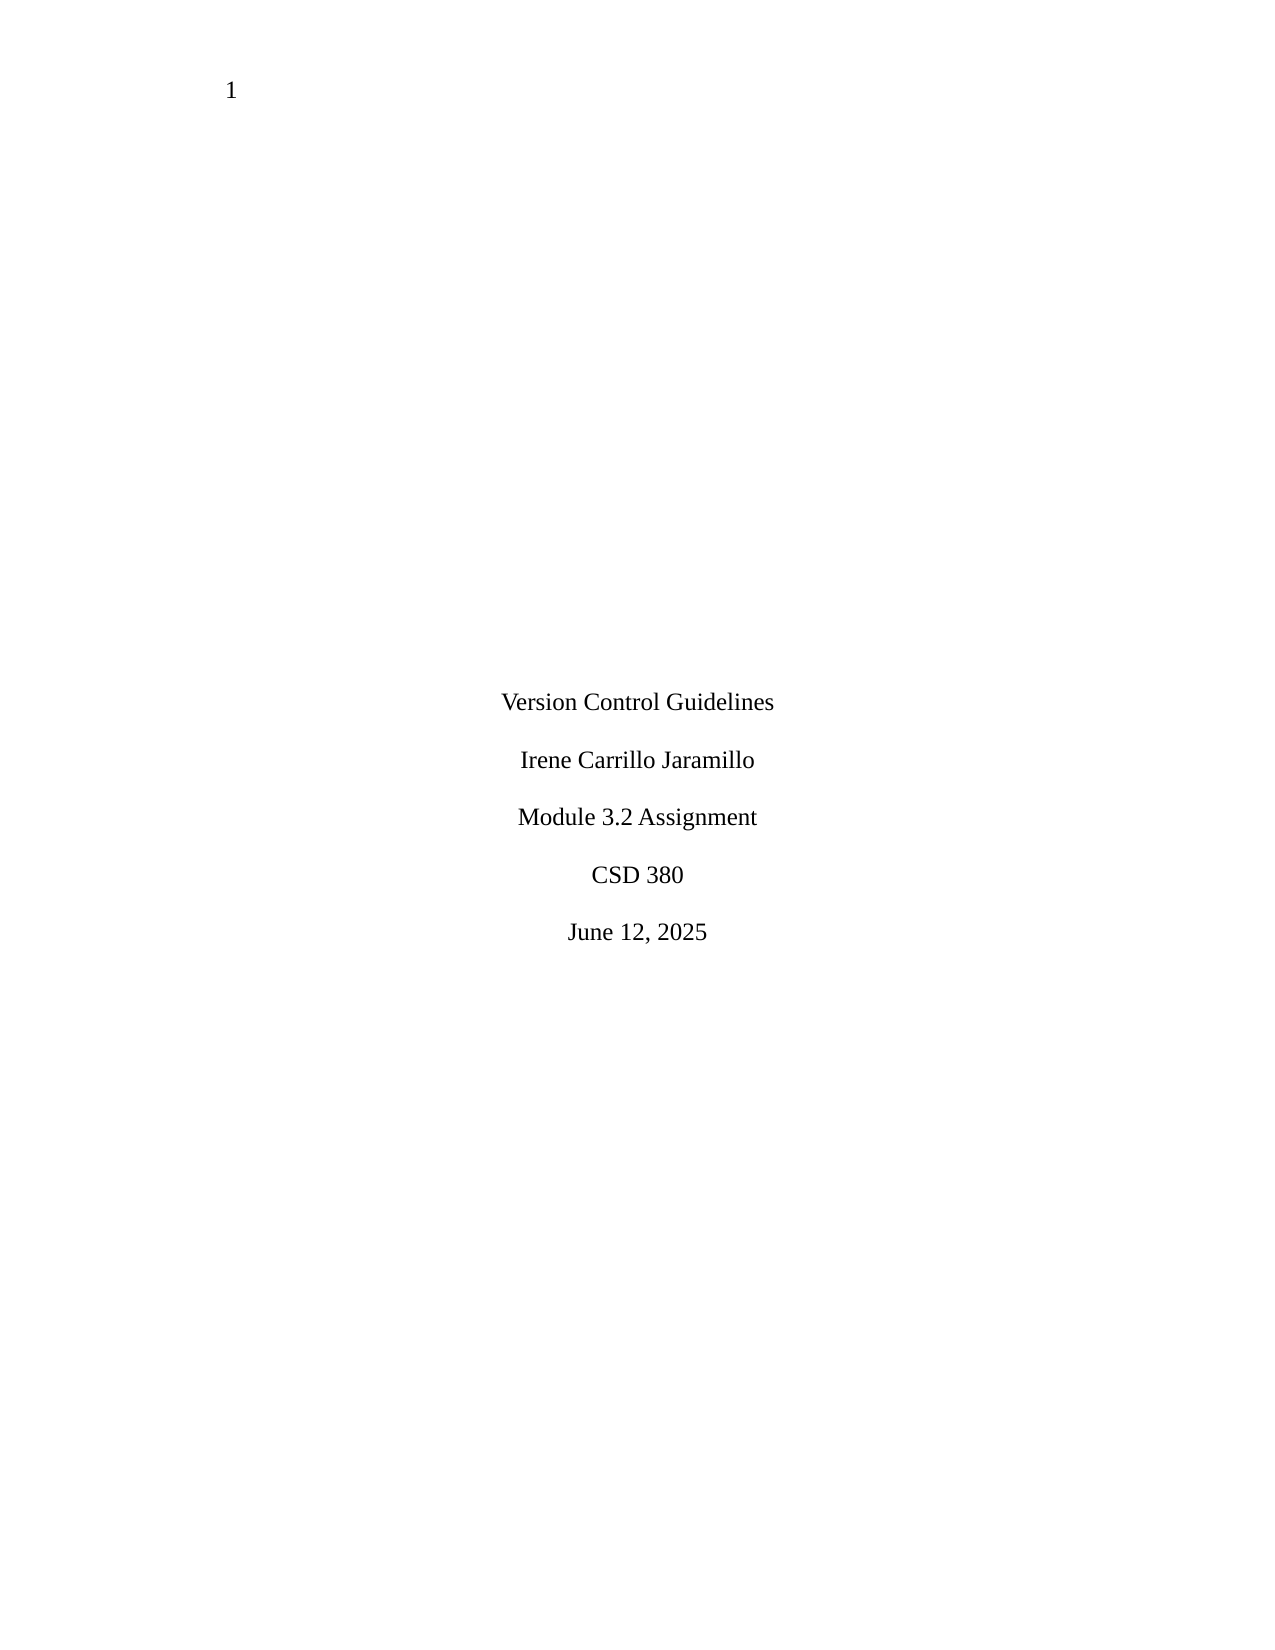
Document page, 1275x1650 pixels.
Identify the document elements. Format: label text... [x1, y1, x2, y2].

title June 12, 2025 [150, 917, 1125, 946]
